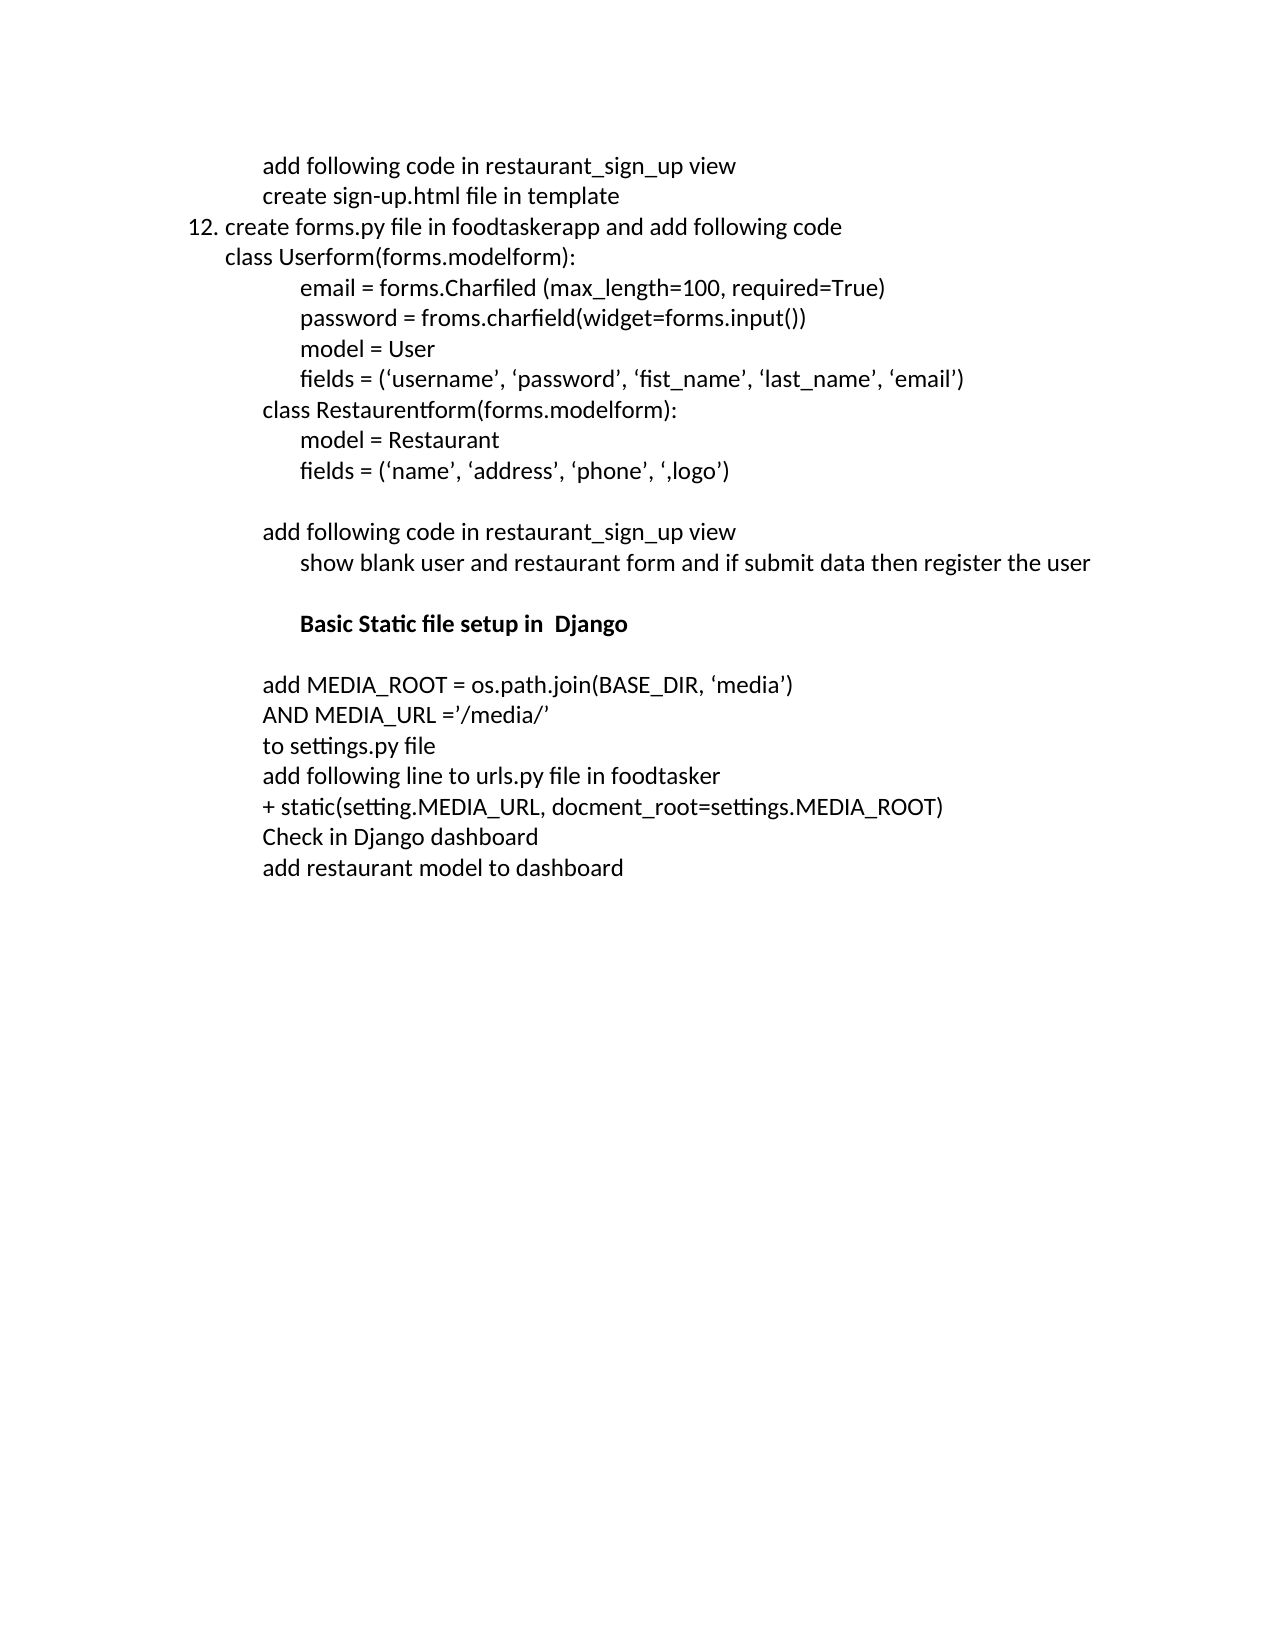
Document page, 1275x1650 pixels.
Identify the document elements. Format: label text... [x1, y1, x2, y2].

list create sign-up.html file in template [262, 181, 1125, 211]
list class Userform(forms.modelform): [225, 242, 1125, 272]
list add restaurant model to dashboard [262, 852, 1125, 882]
list fields = (‘username’, ‘password’, ‘fist_name’, ‘last_name’, ‘email’) [262, 364, 1125, 394]
list add following code in restaurant_sign_up view [262, 516, 1125, 547]
list Check in Django dashboard [262, 821, 1125, 852]
list add following code in restaurant_sign_up view [262, 150, 1125, 181]
list + static(setting.MEDIA_URL, docment_root=settings.MEDIA_ROOT) [262, 791, 1125, 821]
list add following line to urls.py file in foodtasker [262, 760, 1125, 791]
list create forms.py file in foodtaskerapp and add following code [187, 211, 1125, 242]
list password = froms.charfield(widget=forms.input()) [262, 303, 1125, 333]
list email = forms.Charfiled (max_length=100, required=True) [262, 272, 1125, 303]
list to settings.py file [262, 730, 1125, 760]
list model = User [262, 333, 1125, 364]
list add MEDIA_ROOT = os.path.join(BASE_DIR, ‘media’) [262, 669, 1125, 699]
list class Restaurentform(forms.modelform): [262, 394, 1125, 425]
list fields = (‘name’, ‘address’, ‘phone’, ‘,logo’) [262, 455, 1125, 486]
list show blank user and restaurant form and if submit data then register the user [262, 547, 1125, 577]
list model = Restaurant [262, 425, 1125, 455]
list AND MEDIA_URL =’/media/’ [262, 699, 1125, 730]
list Basic Static file setup in Django [225, 608, 1125, 638]
